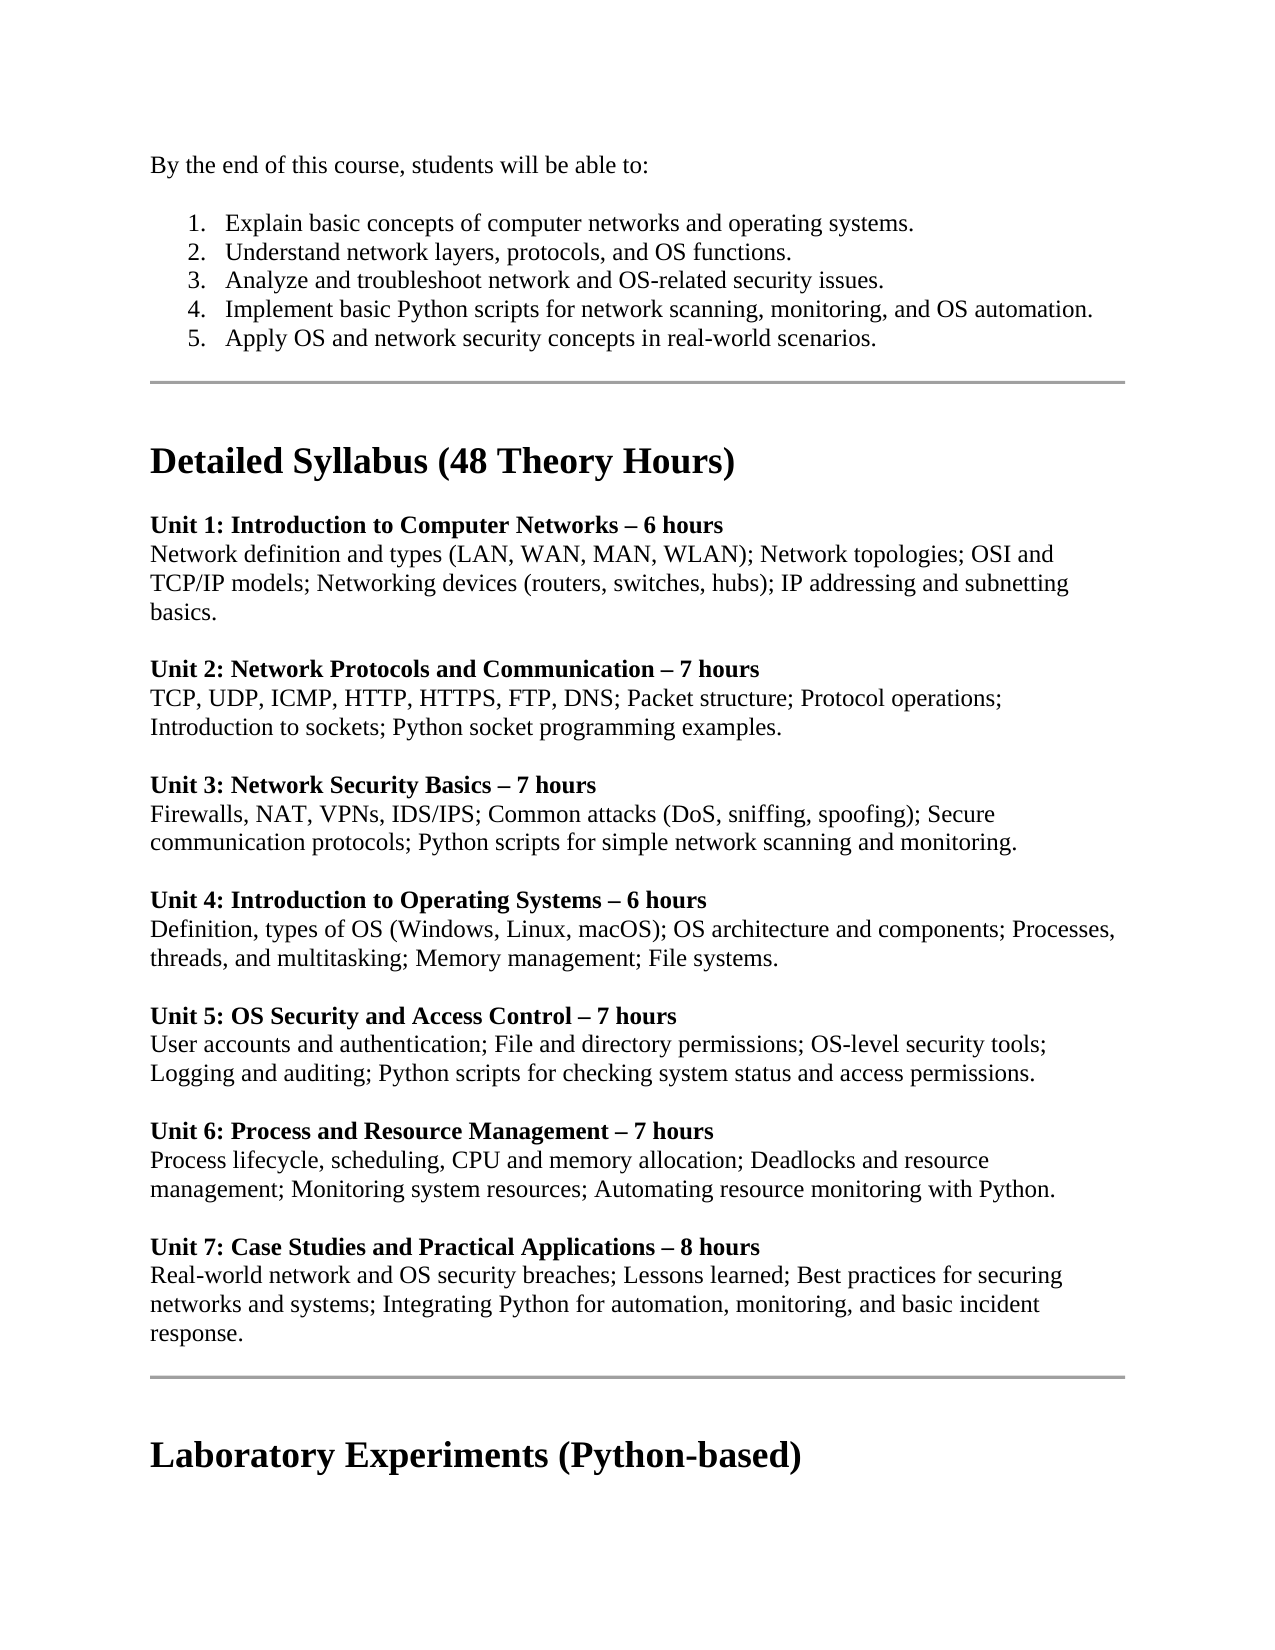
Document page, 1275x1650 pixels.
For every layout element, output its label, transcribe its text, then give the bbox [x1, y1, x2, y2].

list Analyze and troubleshoot network and OS-related security issues. [187, 265, 1125, 294]
text Detailed Syllabus (48 Theory Hours) [150, 438, 1125, 481]
text Laboratory Experiments (Python-based) [150, 1433, 1125, 1476]
text Unit 6: Process and Resource Management – 7 hours Process lifecycle, scheduling, CPU and memory allocation; Deadlocks and resource management; Monitoring system resources; Automating resource monitoring with Python. [150, 1116, 1125, 1202]
text Unit 7: Case Studies and Practical Applications – 8 hours Real-world network and OS security breaches; Lessons learned; Best practices for securing networks and systems; Integrating Python for automation, monitoring, and basic incident response. [150, 1232, 1125, 1347]
text Unit 5: OS Security and Access Control – 7 hours User accounts and authentication; File and directory permissions; OS-level security tools; Logging and auditing; Python scripts for checking system status and access permissions. [150, 1001, 1125, 1087]
text Unit 1: Introduction to Computer Networks – 6 hours Network definition and types (LAN, WAN, MAN, WLAN); Network topologies; OSI and TCP/IP models; Networking devices (routers, switches, hubs); IP addressing and subnetting basics. [150, 510, 1125, 625]
text By the end of this course, students will be able to: [150, 150, 1125, 179]
list Explain basic concepts of computer networks and operating systems. [187, 208, 1125, 237]
text Unit 2: Network Protocols and Communication – 7 hours TCP, UDP, ICMP, HTTP, HTTPS, FTP, DNS; Packet structure; Protocol operations; Introduction to sockets; Python socket programming examples. [150, 654, 1125, 741]
text Unit 4: Introduction to Operating Systems – 6 hours Definition, types of OS (Windows, Linux, macOS); OS architecture and components; Processes, threads, and multitasking; Memory management; File systems. [150, 885, 1125, 972]
list Understand network layers, protocols, and OS functions. [187, 237, 1125, 265]
list Implement basic Python scripts for network scanning, monitoring, and OS automation. [187, 294, 1125, 323]
list Apply OS and network security concepts in real-world scenarios. [187, 323, 1125, 352]
text Unit 3: Network Security Basics – 7 hours Firewalls, NAT, VPNs, IDS/IPS; Common attacks (DoS, sniffing, spoofing); Secure communication protocols; Python scripts for simple network scanning and monitoring. [150, 770, 1125, 856]
